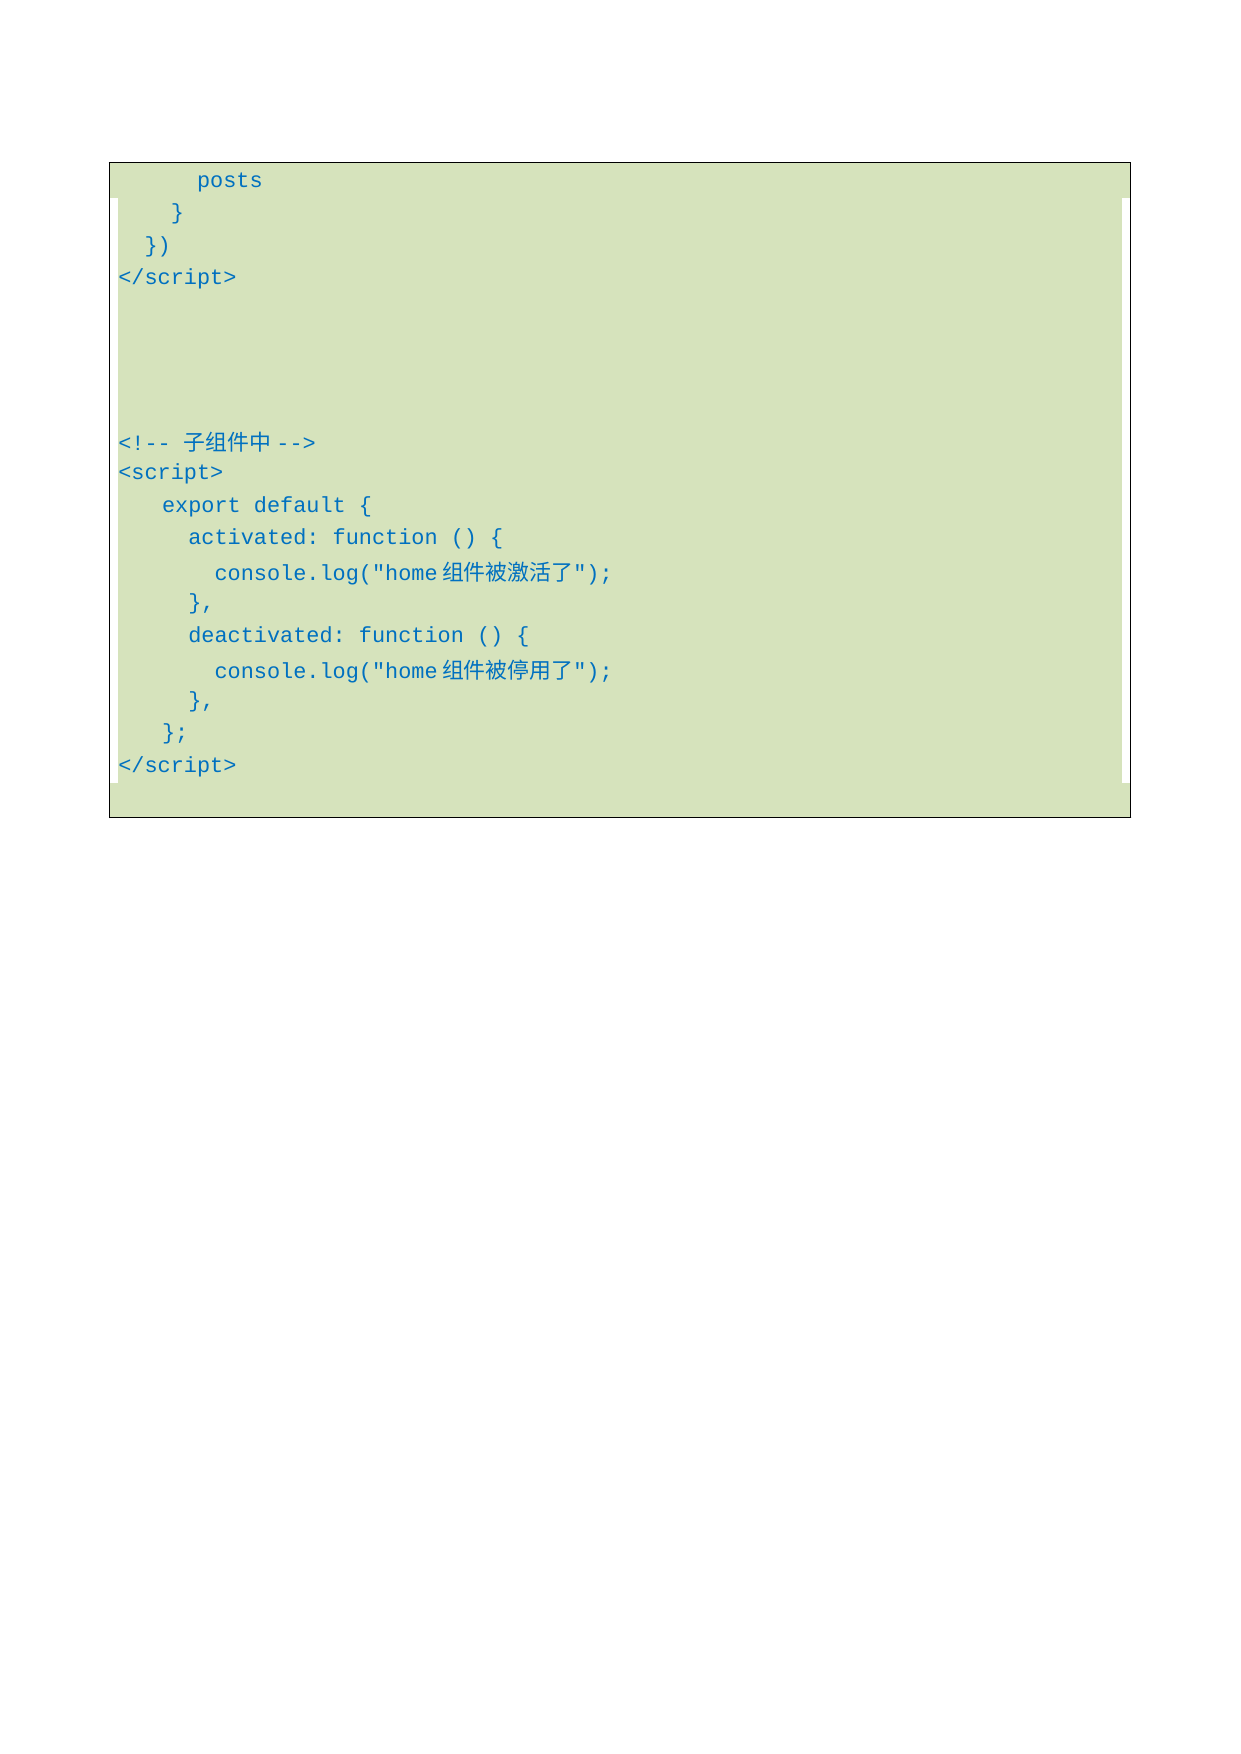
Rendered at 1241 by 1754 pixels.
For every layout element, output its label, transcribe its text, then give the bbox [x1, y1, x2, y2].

text }) [118, 230, 1122, 263]
text </script> [118, 750, 1122, 779]
text </script> [118, 263, 1122, 295]
text deactivated: function () { [118, 620, 1122, 653]
text activated: function () { [118, 523, 1122, 555]
text <script> [118, 458, 1122, 490]
text }, [118, 588, 1122, 620]
text <!-- 子组件中 --> [118, 425, 1122, 458]
text } [118, 198, 1122, 230]
text export default { [118, 490, 1122, 523]
text }, [118, 685, 1122, 718]
text posts [110, 163, 1130, 198]
text }; [118, 718, 1122, 750]
text console.log("home组件被停用了"); [118, 653, 1122, 685]
text console.log("home组件被激活了"); [118, 555, 1122, 588]
